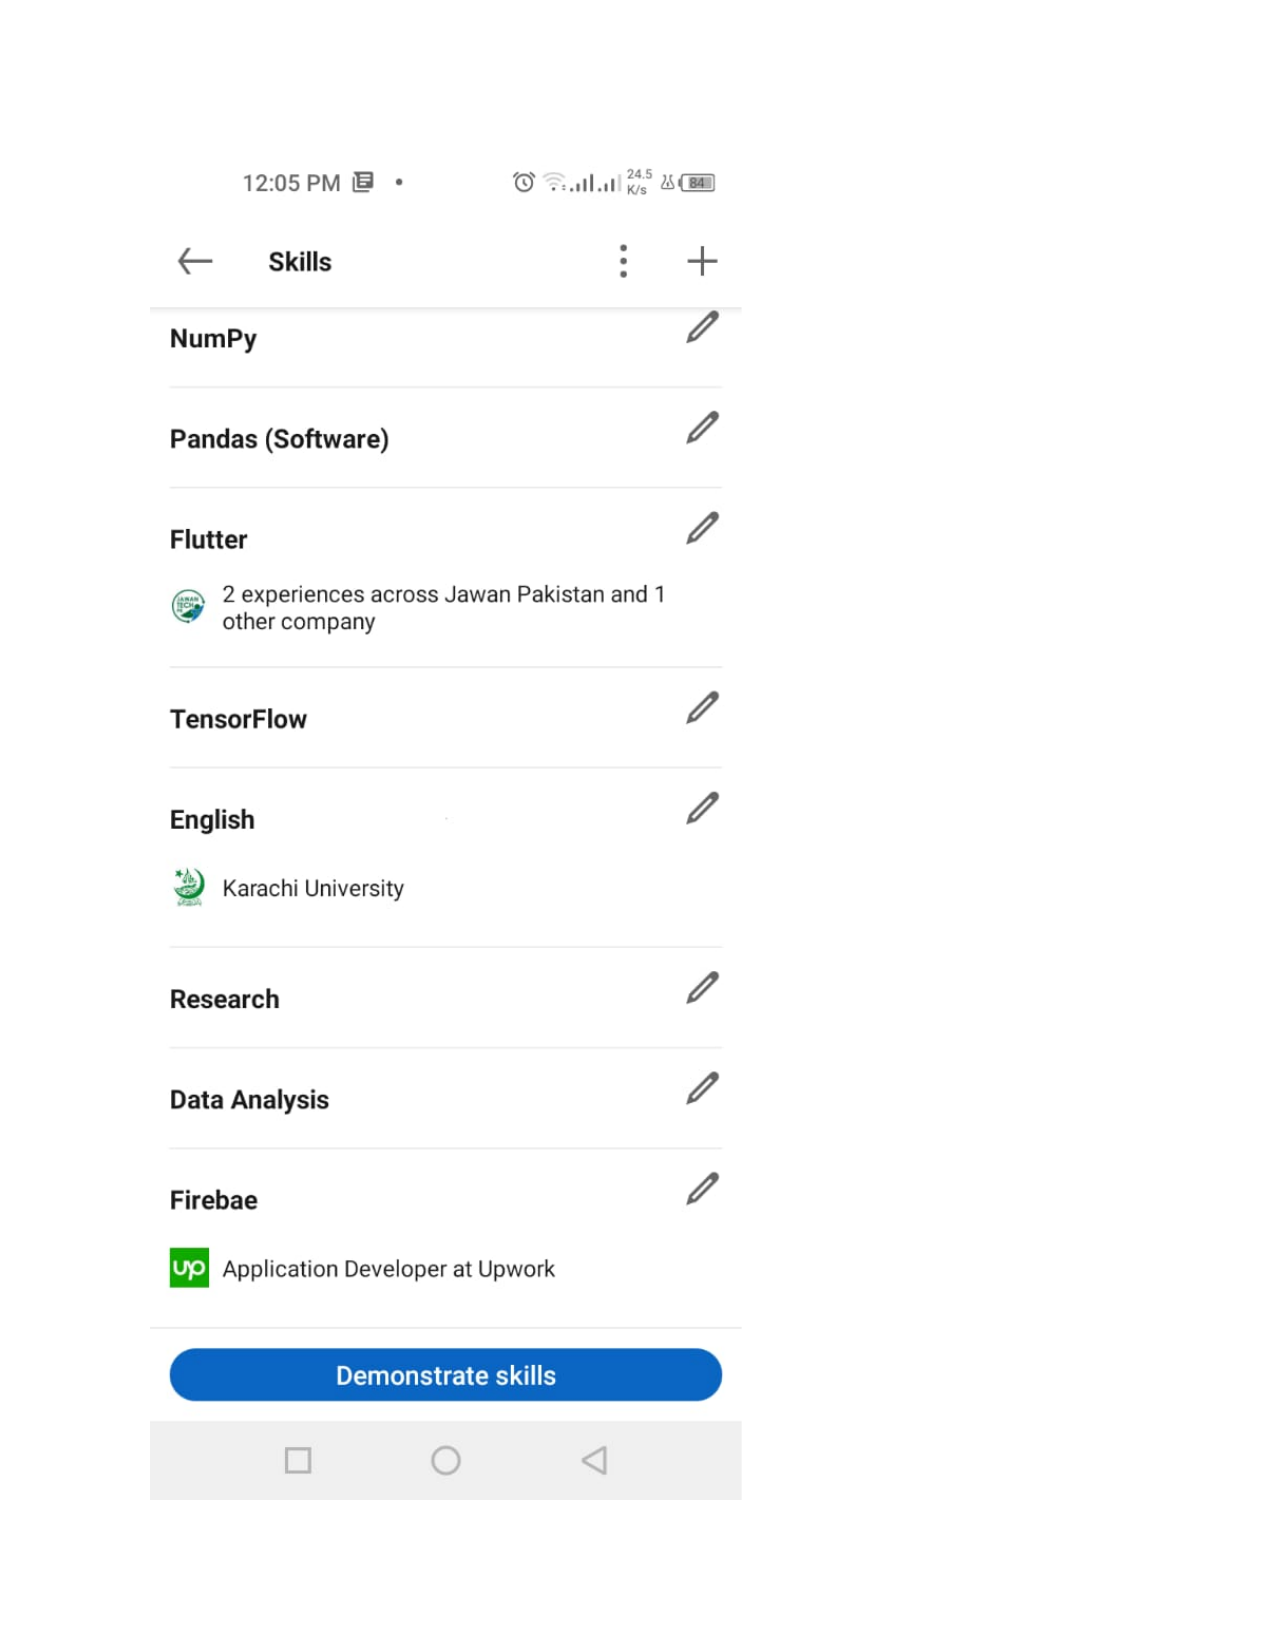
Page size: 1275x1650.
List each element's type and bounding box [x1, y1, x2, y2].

picture [150, 150, 742, 1500]
